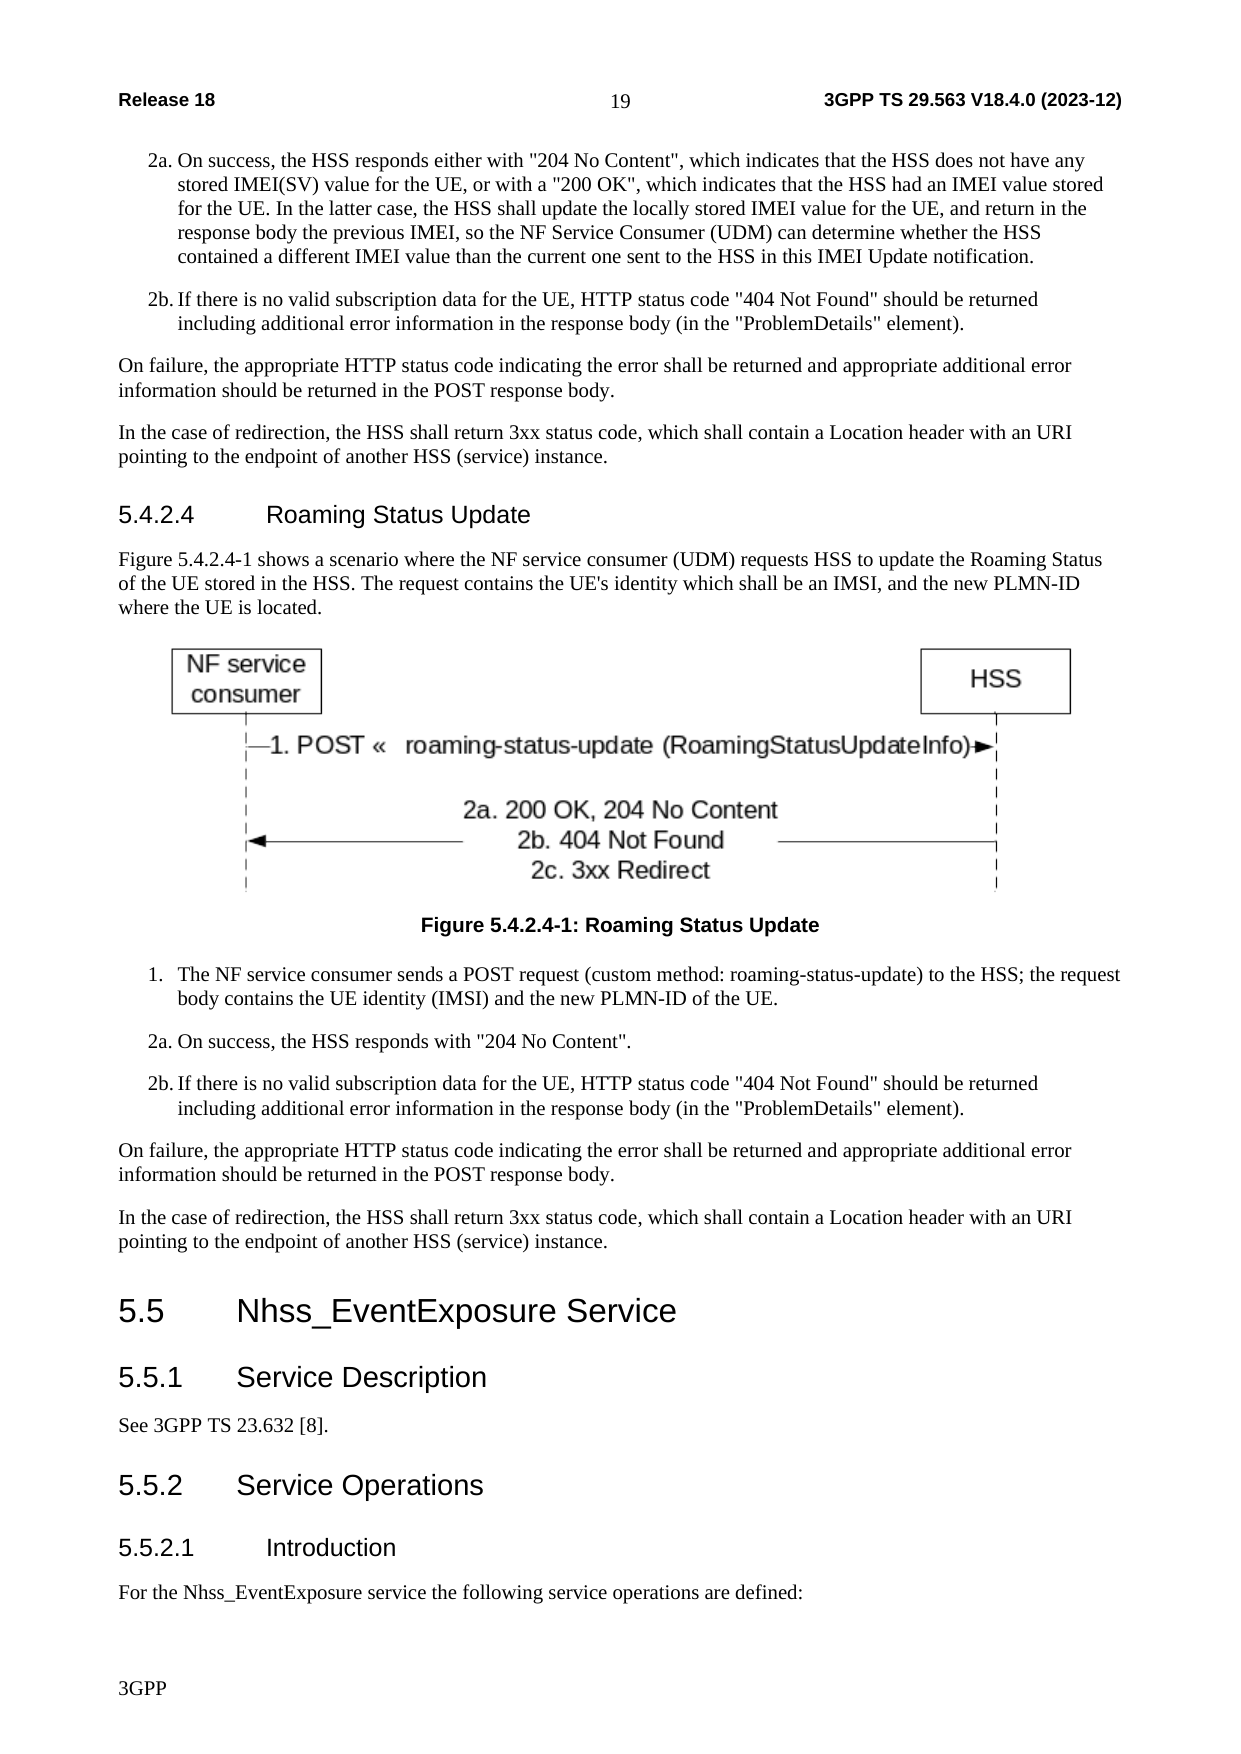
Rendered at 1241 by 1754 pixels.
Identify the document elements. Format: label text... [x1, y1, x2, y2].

subtitle 5.4.2.4 Roaming Status Update [118, 500, 1122, 528]
text Figure 5.4.2.4-1: Roaming Status Update [118, 913, 1122, 937]
text 1. The NF service consumer sends a POST request (custom method: roaming-status-update) to the HSS; the request body contains the UE identity (IMSI) and the new PLMN-ID of the UE. [148, 962, 1122, 1010]
text For the Nhss_EventExposure service the following service operations are defined: [118, 1580, 1122, 1604]
subtitle 5.5.1 Service Description [118, 1360, 1122, 1394]
text 2a. On success, the HSS responds either with "204 No Content", which indicates that the HSS does not have any stored IMEI(SV) value for the UE, or with a "200 OK", which indicates that the HSS had an IMEI value stored for the UE. In the latter case, the HSS shall update the locally stored IMEI value for the UE, and return in the response body the previous IMEI, so the NF Service Consumer (UDM) can determine whether the HSS contained a different IMEI value than the current one sent to the HSS in this IMEI Update notification. [148, 147, 1122, 268]
subtitle 5.5.2.1 Introduction [118, 1533, 1122, 1562]
text In the case of redirection, the HSS shall return 3xx status code, which shall contain a Location header with an URI pointing to the endpoint of another HSS (service) instance. [118, 1205, 1122, 1253]
subtitle 5.5 Nhss_EventExposure Service [118, 1291, 1122, 1329]
text In the case of redirection, the HSS shall return 3xx status code, which shall contain a Location header with an URI pointing to the endpoint of another HSS (service) instance. [118, 420, 1122, 468]
text On failure, the appropriate HTTP status code indicating the error shall be returned and appropriate additional error information should be returned in the POST response body. [118, 353, 1122, 402]
text See 3GPP TS 23.632 [8]. [118, 1413, 1122, 1437]
text 2b. If there is no valid subscription data for the UE, HTTP status code "404 Not Found" should be returned including additional error information in the response body (in the "ProblemDetails" element). [148, 287, 1122, 335]
text 2a. On success, the HSS responds with "204 No Content". [148, 1028, 1122, 1053]
subtitle 5.5.2 Service Operations [118, 1468, 1122, 1502]
text On failure, the appropriate HTTP status code indicating the error shall be returned and appropriate additional error information should be returned in the POST response body. [118, 1138, 1122, 1186]
text Figure 5.4.2.4-1 shows a scenario where the NF service consumer (UDM) requests HSS to update the Roaming Status of the UE stored in the HSS. The request contains the UE's identity which shall be an IMSI, and the new PLMN-ID where the UE is located. [118, 547, 1122, 619]
text 2b. If there is no valid subscription data for the UE, HTTP status code "404 Not Found" should be returned including additional error information in the response body (in the "ProblemDetails" element). [148, 1071, 1122, 1119]
